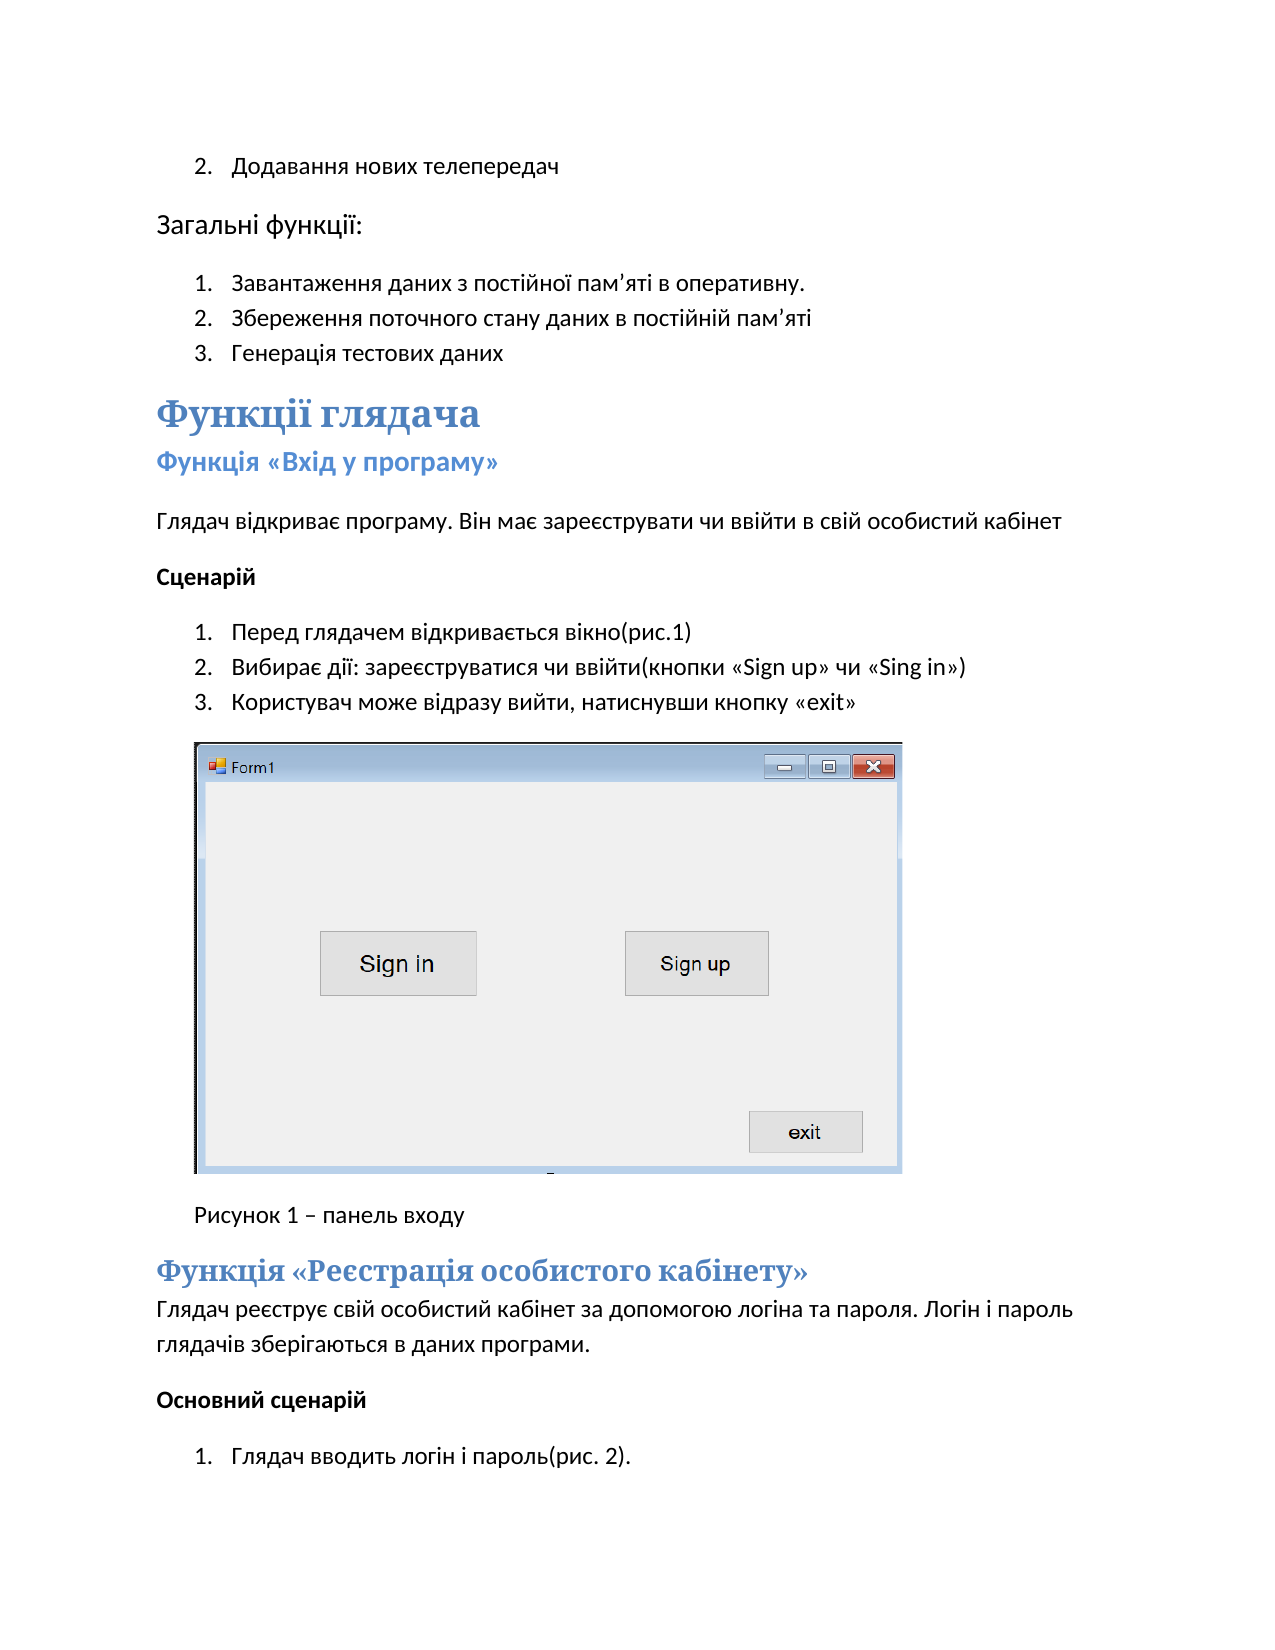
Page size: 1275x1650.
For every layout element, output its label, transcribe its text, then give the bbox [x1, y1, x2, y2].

list Генерація тестових даних [194, 338, 1118, 368]
text Функція «Вхід у програму» [156, 443, 1118, 479]
text Основний сценарій [156, 1384, 1118, 1414]
list Користувач може відразу вийти, натиснувши кнопку «exit» [194, 686, 1118, 717]
list Перед глядачем відкривається вікно(рис.1) [194, 616, 1118, 647]
text Глядач реєструє свій особистий кабінет за допомогою логіна та пароля. Логін і пароль глядачів зберігаються в даних програми. [156, 1293, 1118, 1359]
list Глядач вводить логін і пароль(рис. 2). [194, 1440, 1118, 1470]
list Збереження поточного стану даних в постійній пам’яті [194, 303, 1118, 333]
list Завантаження даних з постійної пам’яті в оперативну. [194, 268, 1118, 298]
picture [193, 742, 903, 1174]
text Глядач відкриває програму. Він має зареєструвати чи ввійти в свій особистий кабінет [156, 505, 1118, 535]
subtitle Функція «Реєстрація особистого кабінету» [156, 1255, 1118, 1288]
list Вибирає дії: зареєструватися чи ввійти(кнопки «Sign up» чи «Sing in») [194, 651, 1118, 682]
subtitle Функції глядача [156, 393, 1118, 437]
text Сценарій [156, 561, 1118, 591]
list Додавання нових телепередач [194, 150, 1118, 181]
text Загальні функції: [156, 206, 1118, 241]
text Рисунок 1 – панель входу [194, 1199, 1118, 1229]
